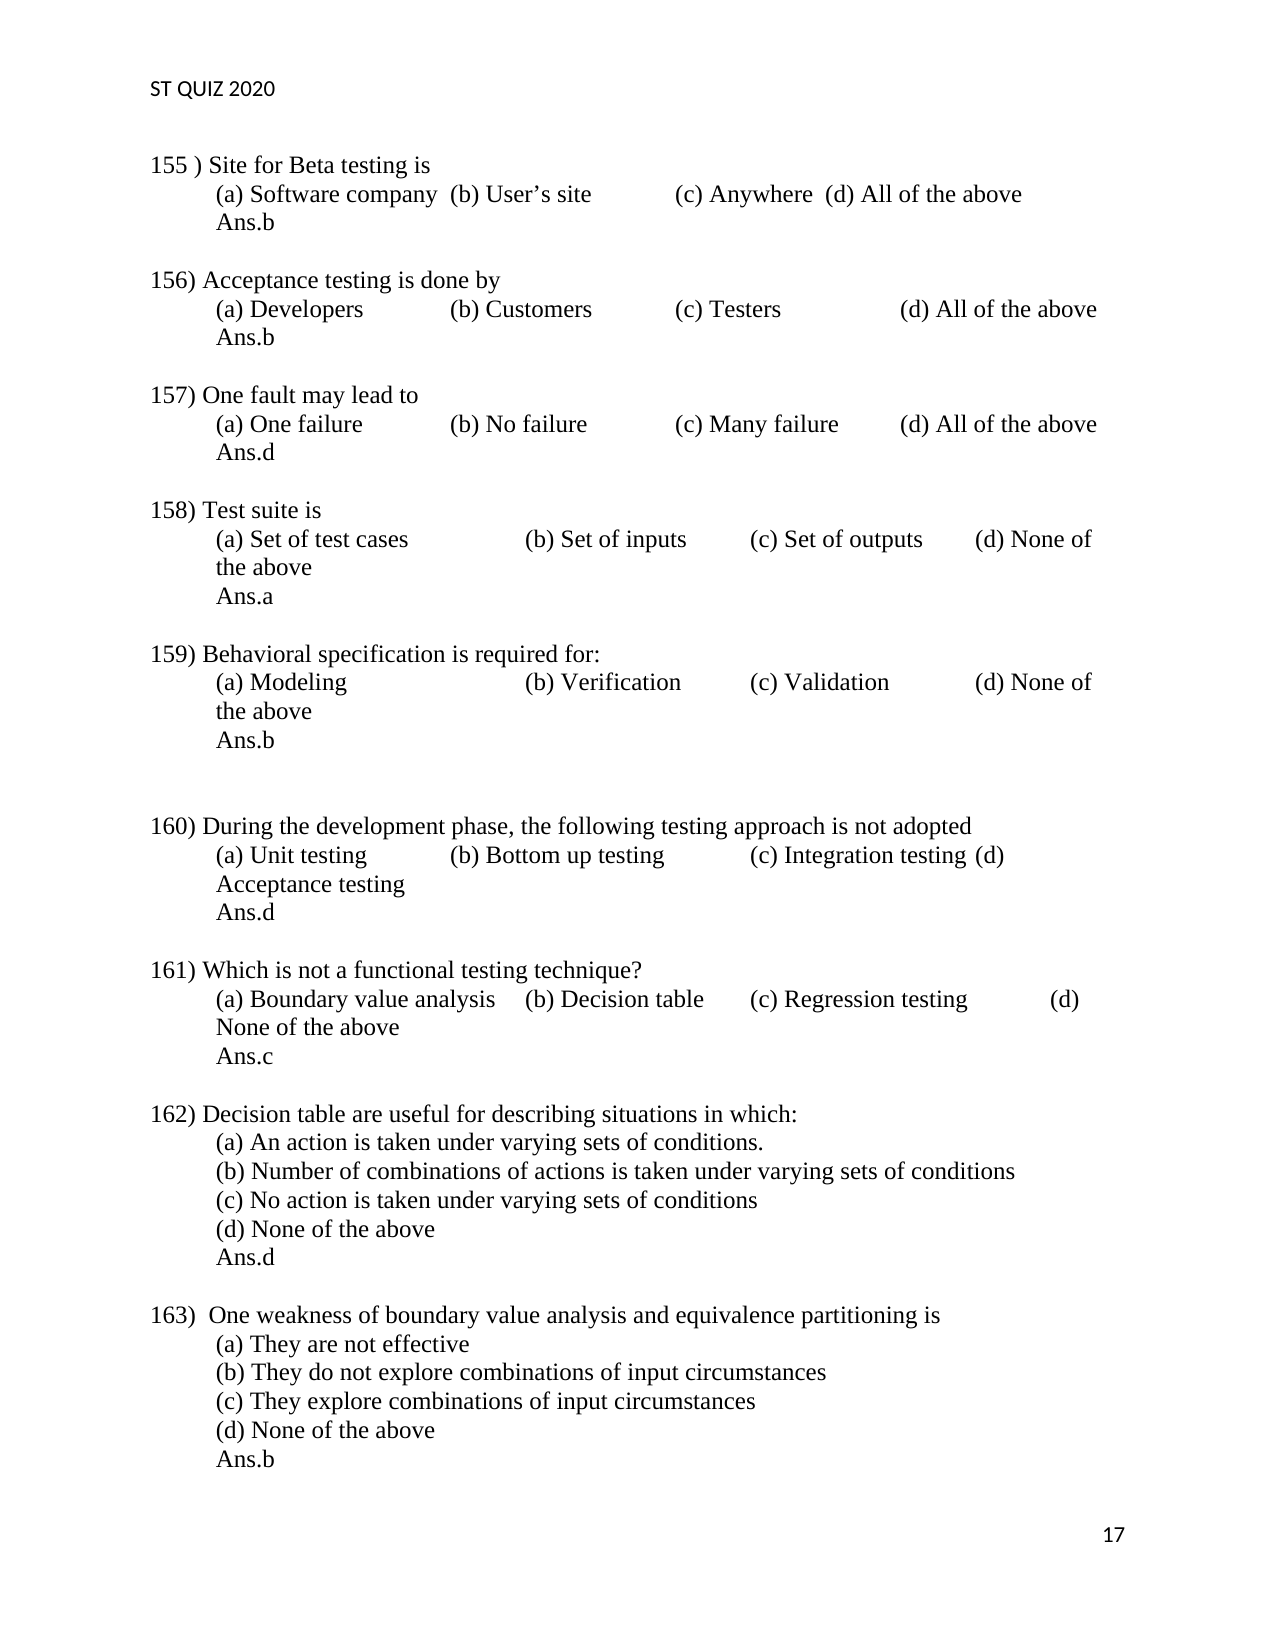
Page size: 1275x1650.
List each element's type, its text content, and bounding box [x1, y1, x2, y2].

text Ans.b [216, 1444, 1125, 1472]
text 160) During the development phase, the following testing approach is not adopted [150, 811, 1125, 840]
text (a) An action is taken under varying sets of conditions. [216, 1127, 1125, 1156]
text (a) They are not effective [216, 1329, 1125, 1357]
text 156) Acceptance testing is done by [150, 265, 1125, 294]
text (a) Unit testing (b) Bottom up testing (c) Integration testing (d) Acceptance testing [216, 840, 1125, 897]
text (d) None of the above [216, 1415, 1125, 1444]
text (b) Number of combinations of actions is taken under varying sets of conditions [216, 1156, 1125, 1185]
text (d) None of the above [216, 1214, 1125, 1242]
text (c) No action is taken under varying sets of conditions [216, 1185, 1125, 1214]
text Ans.b [216, 322, 1125, 351]
text 163) One weakness of boundary value analysis and equivalence partitioning is [150, 1300, 1125, 1329]
text (a) Software company (b) User’s site (c) Anywhere (d) All of the above [216, 179, 1125, 207]
text (b) They do not explore combinations of input circumstances [216, 1357, 1125, 1386]
text (a) Boundary value analysis (b) Decision table (c) Regression testing (d) None of the above [216, 984, 1125, 1041]
text (a) Modeling (b) Verification (c) Validation (d) None of the above [216, 667, 1125, 725]
text Ans.a [216, 581, 1125, 610]
text (a) One failure (b) No failure (c) Many failure (d) All of the above [216, 409, 1125, 437]
text Ans.b [216, 207, 1125, 236]
text 162) Decision table are useful for describing situations in which: [150, 1099, 1125, 1127]
text Ans.d [216, 897, 1125, 926]
text Ans.c [216, 1041, 1125, 1070]
text (a) Developers (b) Customers (c) Testers (d) All of the above [216, 294, 1125, 322]
text 157) One fault may lead to [150, 380, 1125, 409]
text 158) Test suite is [150, 495, 1125, 524]
text Ans.b [216, 725, 1125, 754]
text Ans.d [216, 437, 1125, 466]
text 161) Which is not a functional testing technique? [150, 955, 1125, 984]
text (a) Set of test cases (b) Set of inputs (c) Set of outputs (d) None of the above [216, 524, 1125, 581]
text 155 ) Site for Beta testing is [150, 150, 1125, 179]
text Ans.d [216, 1242, 1125, 1271]
text (c) They explore combinations of input circumstances [216, 1386, 1125, 1415]
text 159) Behavioral specification is required for: [150, 639, 1125, 667]
